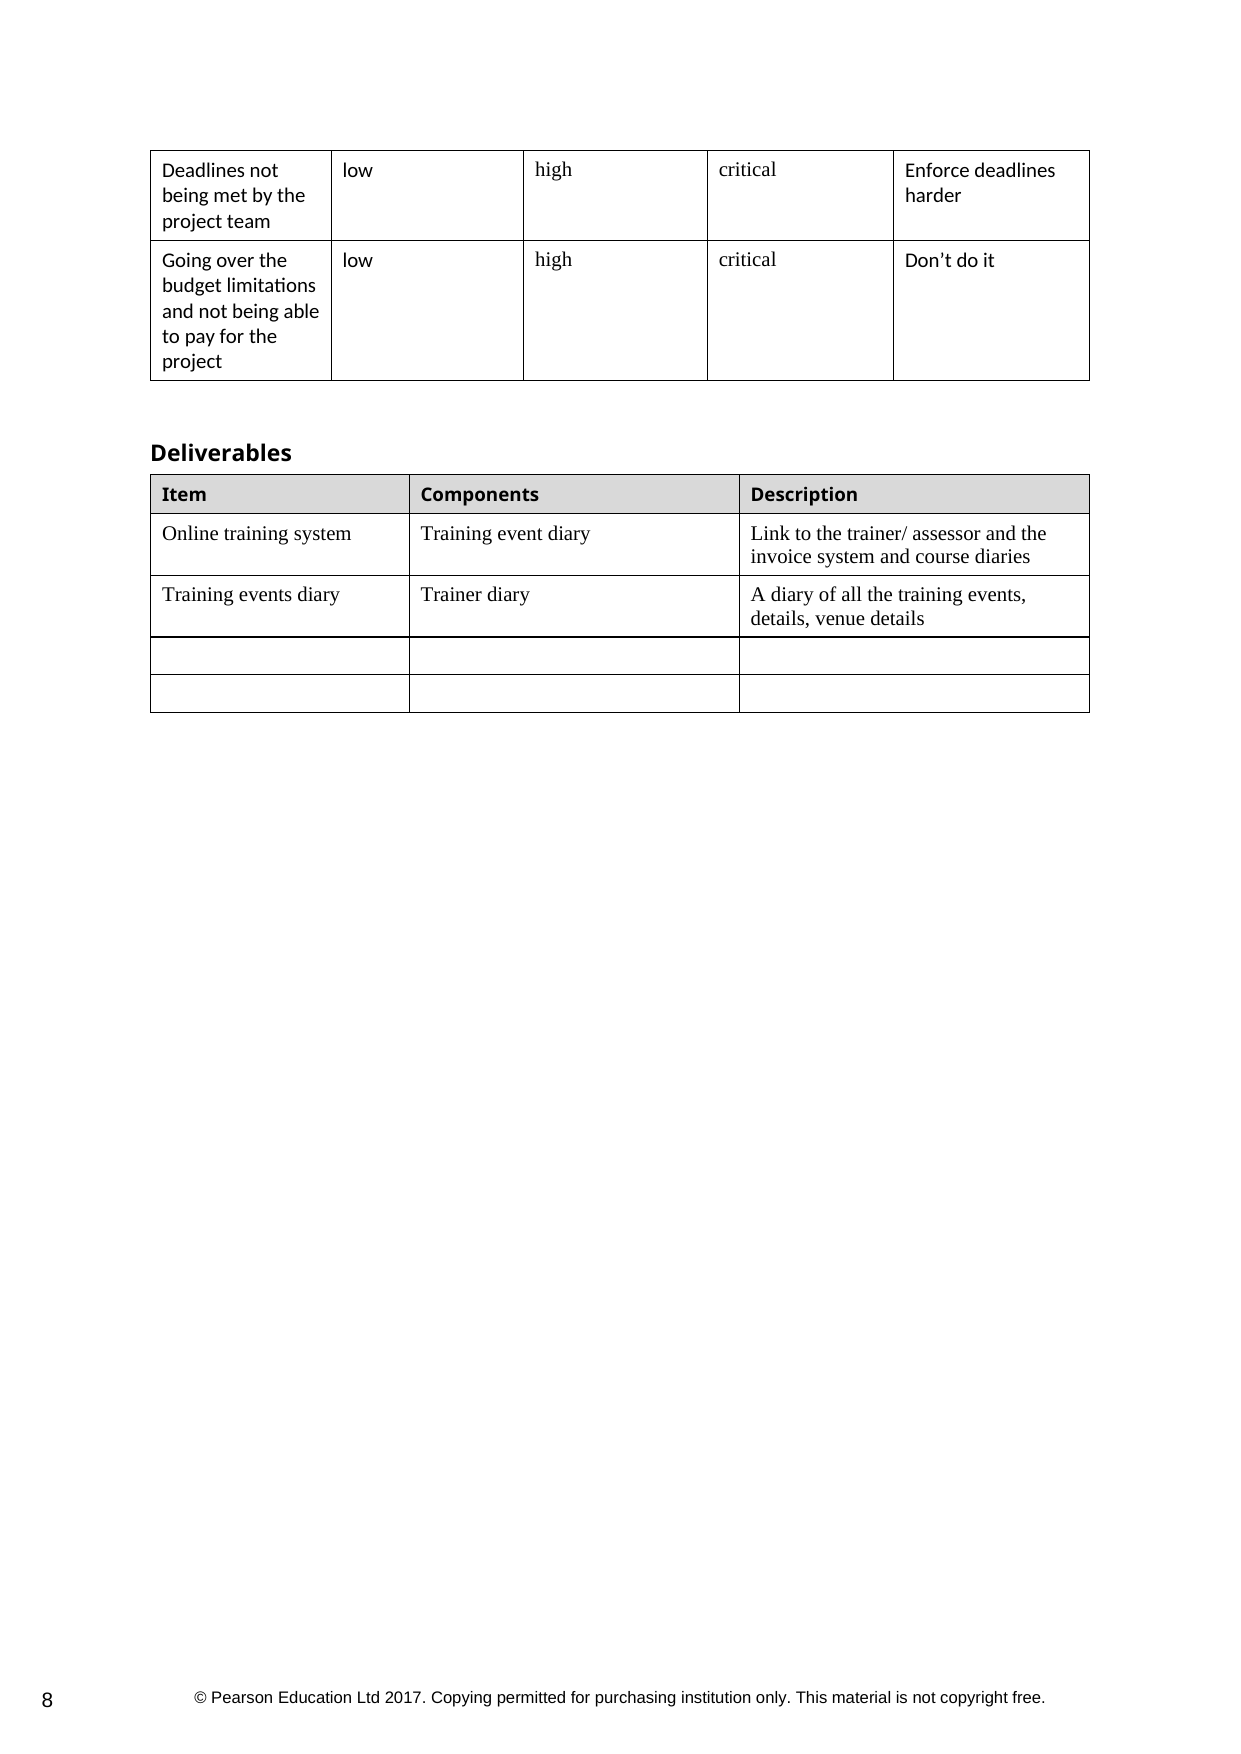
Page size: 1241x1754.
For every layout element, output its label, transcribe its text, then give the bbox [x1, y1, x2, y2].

table_cell low [332, 241, 523, 380]
table_cell Training event diary [410, 514, 739, 575]
text Deliverables [150, 437, 1090, 468]
table_cell low [332, 151, 523, 240]
table_cell Going over the budget limitations and not being able to pay for the project [151, 241, 331, 380]
table_cell high [524, 151, 707, 240]
table_cell Online training system [151, 514, 409, 575]
table_cell Enforce deadlines harder [894, 151, 1089, 240]
table_header Components [410, 475, 739, 513]
table_cell Training events diary [151, 576, 409, 636]
table_cell critical [708, 241, 893, 380]
table_cell [151, 675, 409, 712]
table_cell [151, 638, 409, 674]
table_cell Don’t do it [894, 241, 1089, 380]
table_cell high [524, 241, 707, 380]
table_cell Link to the trainer/ assessor and the invoice system and course diaries [740, 514, 1089, 575]
table_cell [410, 638, 739, 674]
table_cell Deadlines not being met by the project team [151, 151, 331, 240]
table_cell Trainer diary [410, 576, 739, 636]
table_cell [740, 675, 1089, 712]
table_header Item [151, 475, 409, 513]
table_cell A diary of all the training events, details, venue details [740, 576, 1089, 636]
table_cell critical [708, 151, 893, 240]
table_cell [740, 638, 1089, 674]
table_header Description [740, 475, 1089, 513]
table_cell [410, 675, 739, 712]
